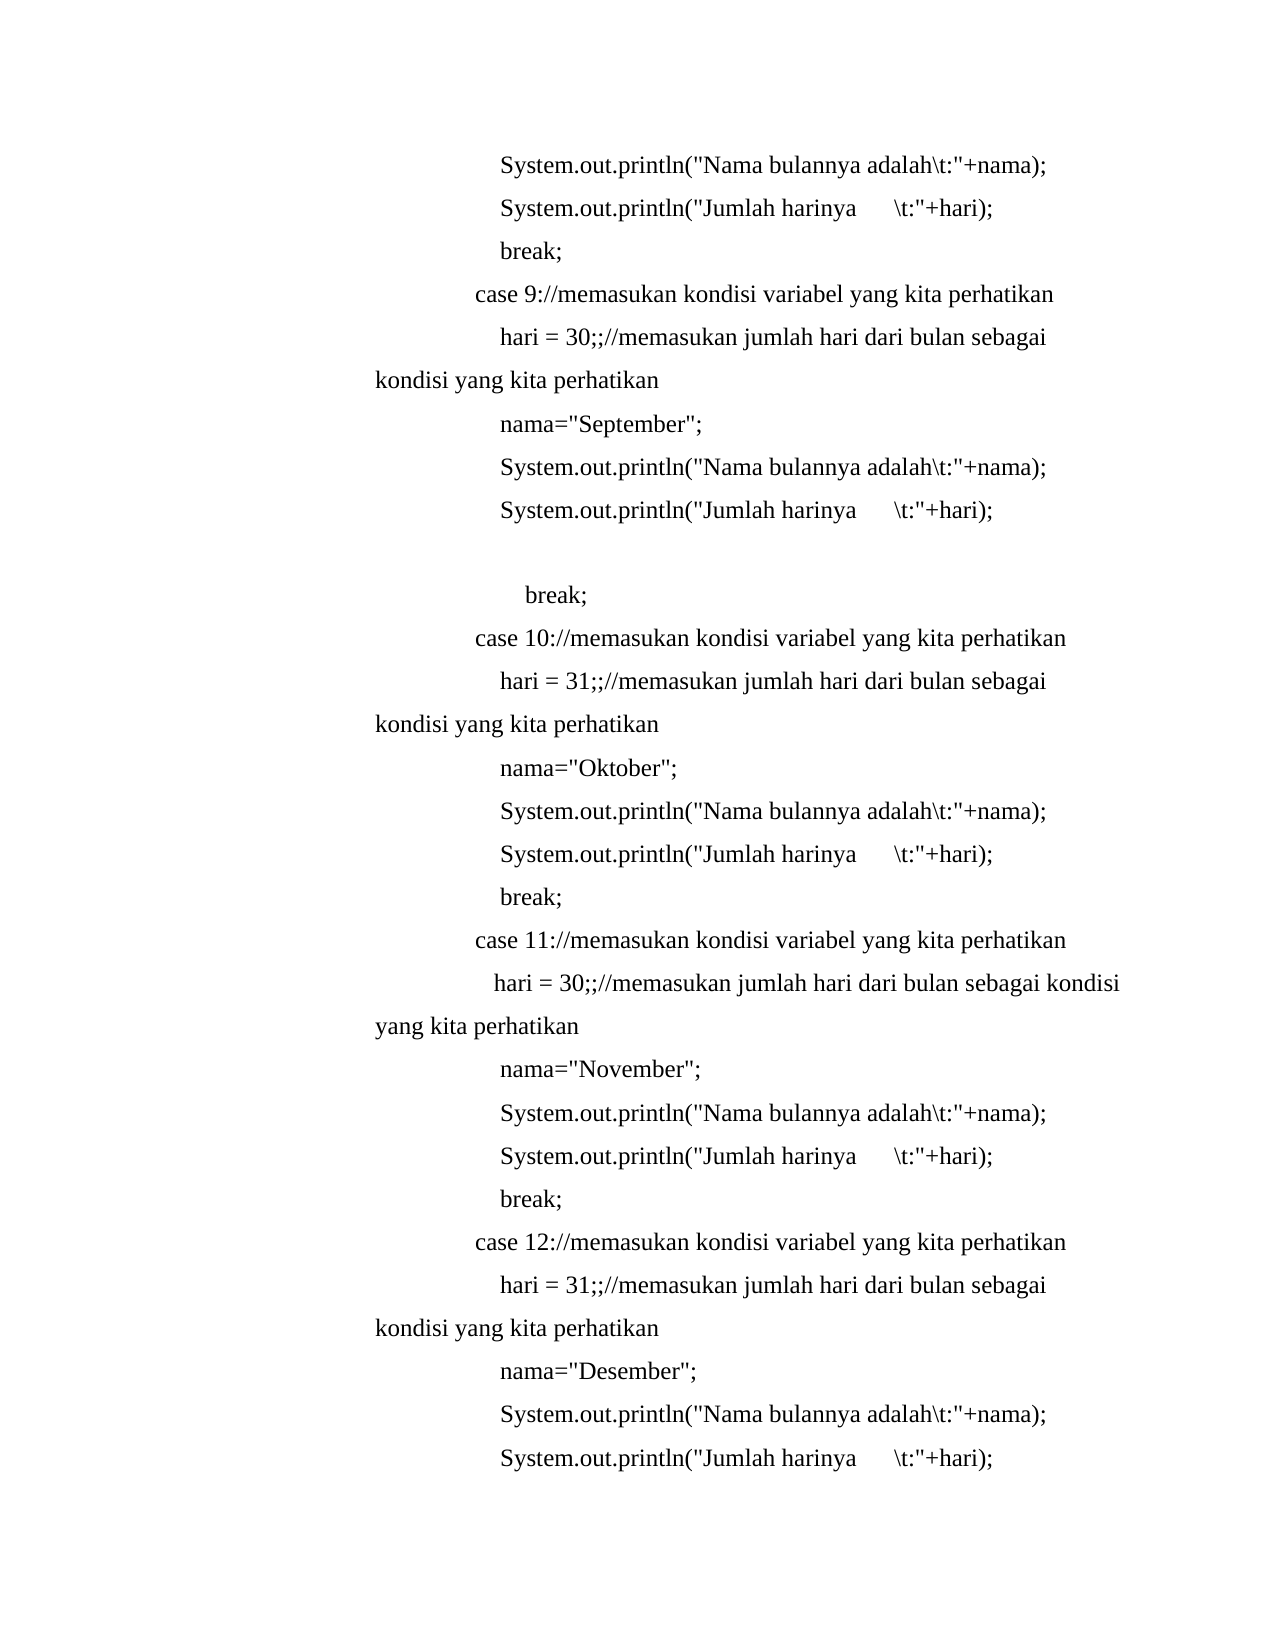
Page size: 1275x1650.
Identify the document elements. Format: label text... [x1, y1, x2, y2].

list hari = 30;;//memasukan jumlah hari dari bulan sebagai kondisi yang kita perhatikan [375, 968, 1125, 1040]
list hari = 31;;//memasukan jumlah hari dari bulan sebagai kondisi yang kita perhatikan [375, 666, 1125, 738]
list System.out.println("Nama bulannya adalah\t:"+nama); [375, 1098, 1125, 1126]
list System.out.println("Jumlah harinya \t:"+hari); [375, 839, 1125, 868]
list nama="September"; [375, 409, 1125, 437]
list nama="November"; [375, 1054, 1125, 1083]
list System.out.println("Jumlah harinya \t:"+hari); [375, 495, 1125, 524]
list System.out.println("Nama bulannya adalah\t:"+nama); [375, 1399, 1125, 1428]
list System.out.println("Nama bulannya adalah\t:"+nama); [375, 796, 1125, 824]
list System.out.println("Nama bulannya adalah\t:"+nama); [375, 150, 1125, 179]
list System.out.println("Jumlah harinya \t:"+hari); [375, 193, 1125, 222]
list break; [375, 1184, 1125, 1213]
list case 9://memasukan kondisi variabel yang kita perhatikan [375, 279, 1125, 308]
list case 10://memasukan kondisi variabel yang kita perhatikan [375, 623, 1125, 652]
list break; [375, 236, 1125, 265]
list hari = 31;;//memasukan jumlah hari dari bulan sebagai kondisi yang kita perhatikan [375, 1270, 1125, 1342]
list break; [375, 580, 1125, 609]
list nama="Oktober"; [375, 753, 1125, 781]
list case 12://memasukan kondisi variabel yang kita perhatikan [375, 1227, 1125, 1256]
list System.out.println("Jumlah harinya \t:"+hari); [375, 1443, 1125, 1471]
list System.out.println("Nama bulannya adalah\t:"+nama); [375, 452, 1125, 481]
list case 11://memasukan kondisi variabel yang kita perhatikan [375, 925, 1125, 954]
list hari = 30;;//memasukan jumlah hari dari bulan sebagai kondisi yang kita perhatikan [375, 322, 1125, 394]
list nama="Desember"; [375, 1356, 1125, 1385]
list System.out.println("Jumlah harinya \t:"+hari); [375, 1141, 1125, 1169]
list break; [375, 882, 1125, 911]
